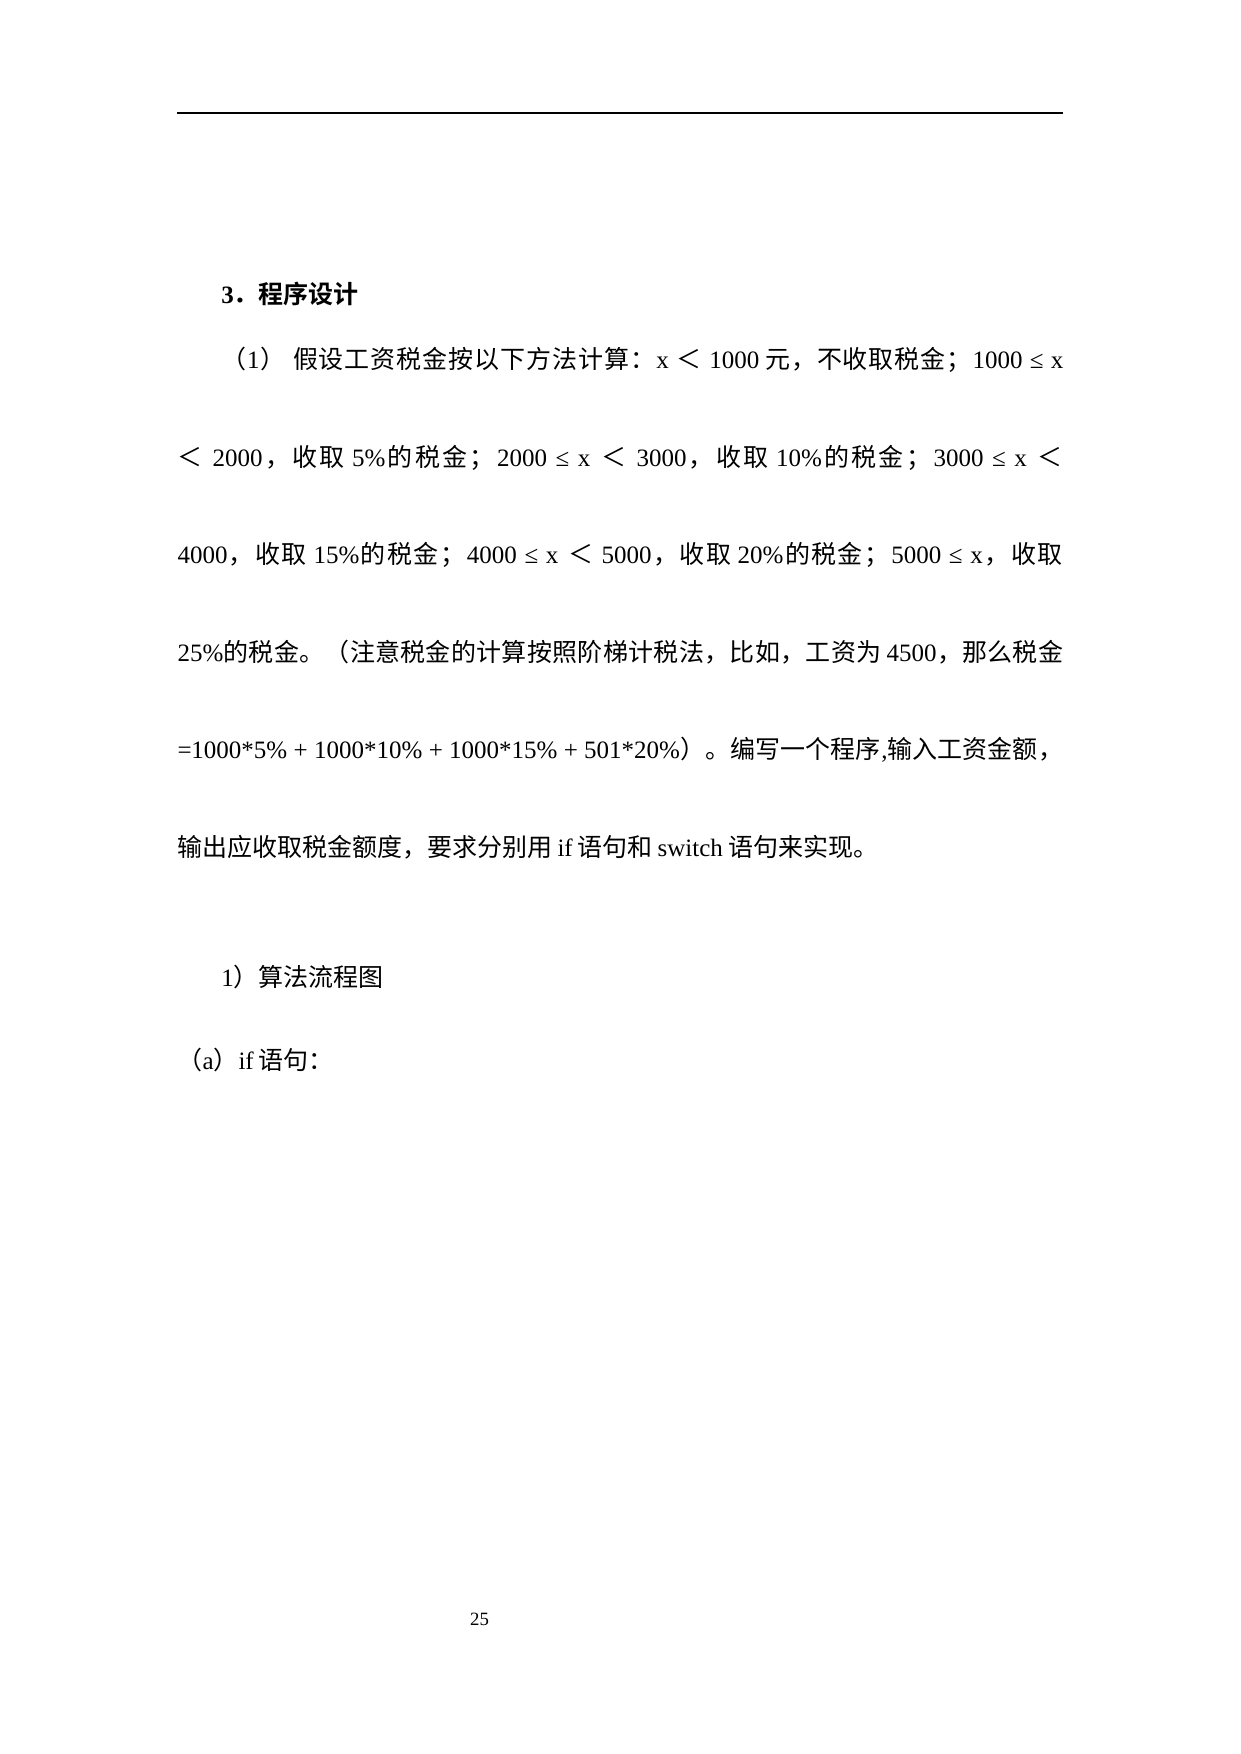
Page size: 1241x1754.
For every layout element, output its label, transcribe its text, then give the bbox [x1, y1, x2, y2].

list 算法流程图 [177, 943, 1063, 1008]
text （1） 假设工资税金按以下方法计算：x ＜ 1000元，不收取税金；1000 ≤ x ＜ 2000，收取5%的税金；2000 ≤ x ＜ 3000，收取10%的税金；3000 ≤ x ＜ 4000，收取15%的税金；4000 ≤ x ＜ 5000，收取20%的税金；5000 ≤ x，收取25%的税金。（注意税金的计算按照阶梯计税法，比如，工资为4500，那么税金=1000*5% + 1000*10% + 1000*15% + 501*20%）。编写一个程序,输入工资金额，输出应收取税金额度，要求分别用if语句和switch语句来实现。 [177, 325, 1063, 878]
list （a）if语句： [177, 1026, 1063, 1091]
text 3．程序设计 [177, 260, 1063, 325]
